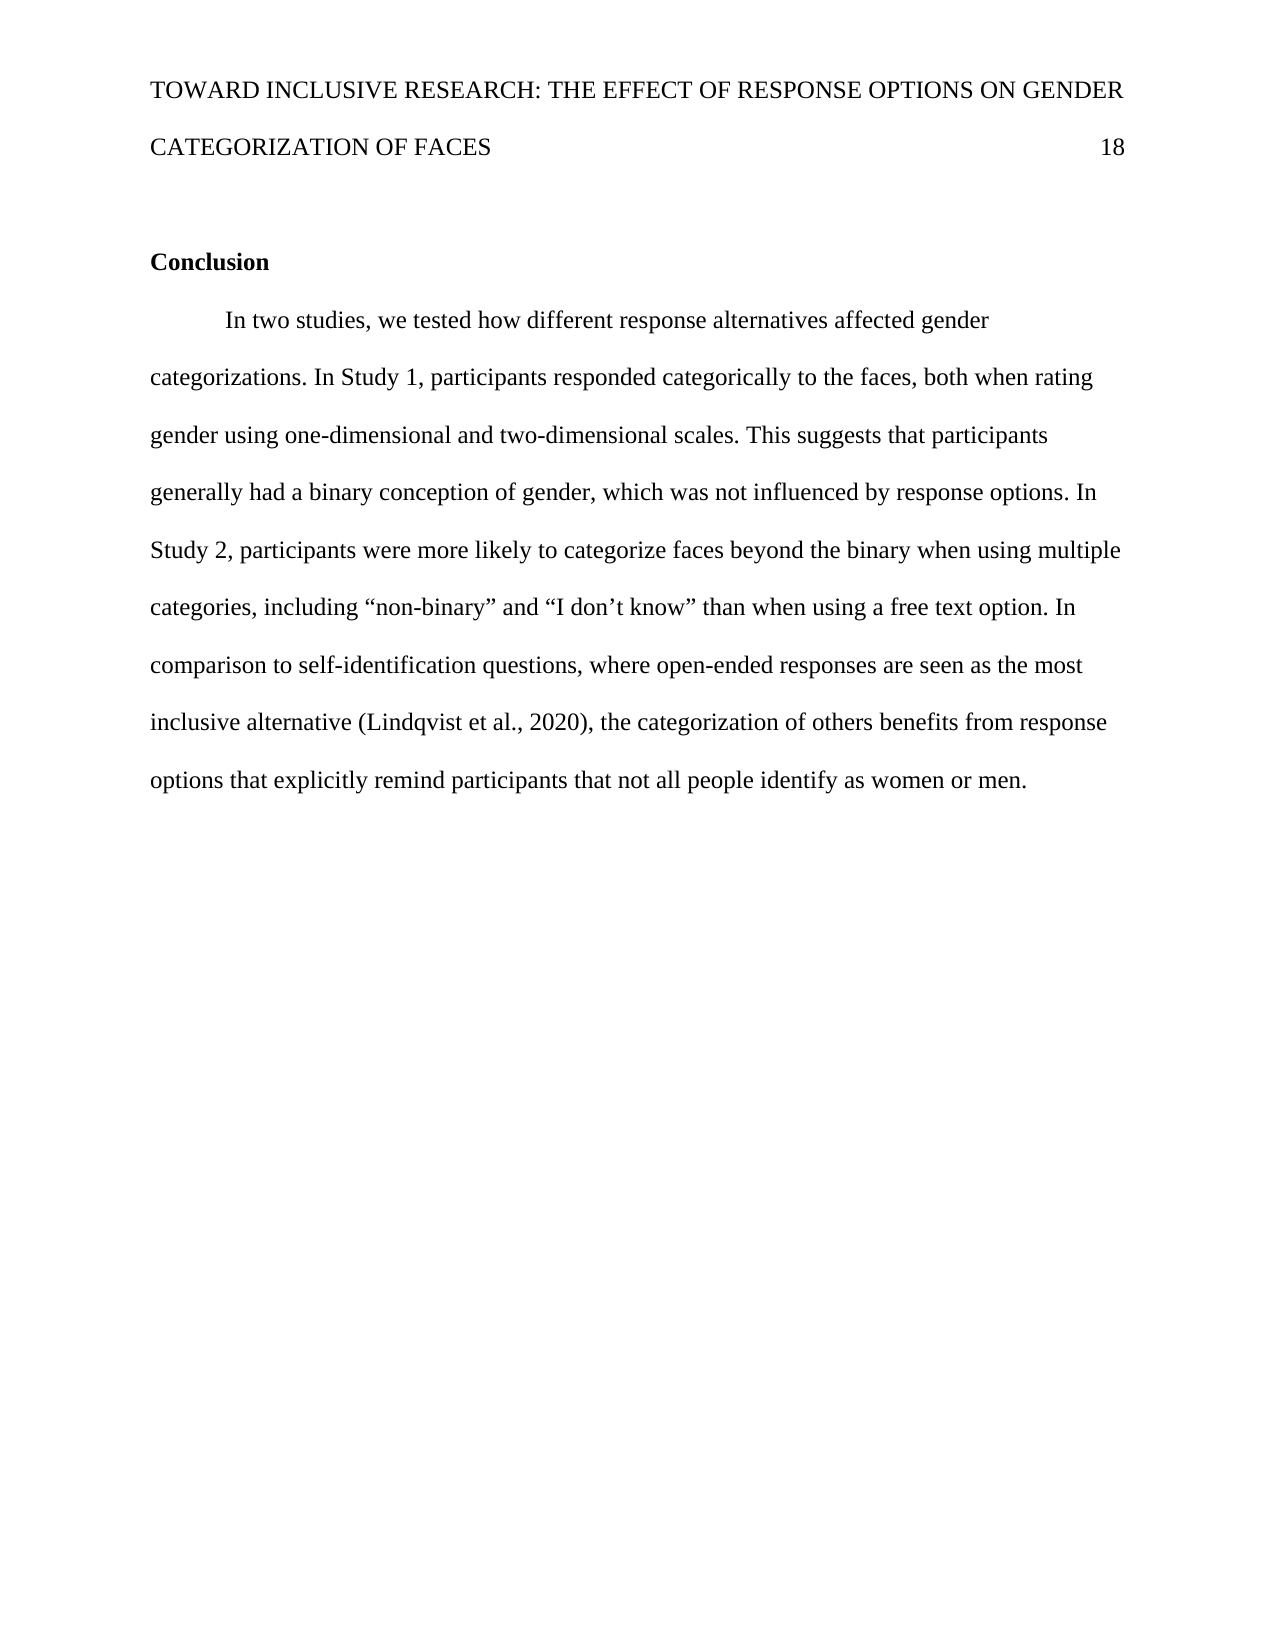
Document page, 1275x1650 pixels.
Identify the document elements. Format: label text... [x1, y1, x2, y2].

subtitle Conclusion [150, 247, 1125, 276]
text In two studies, we tested how different response alternatives affected gender categorizations. In Study 1, participants responded categorically to the faces, both when rating gender using one-dimensional and two-dimensional scales. This suggests that participants generally had a binary conception of gender, which was not influenced by response options. In Study 2, participants were more likely to categorize faces beyond the binary when using multiple categories, including “non-binary” and “I don’t know” than when using a free text option. In comparison to self-identification questions, where open-ended responses are seen as the most inclusive alternative (Lindqvist et al., 2020), the categorization of others benefits from response options that explicitly remind participants that not all people identify as women or men. [150, 305, 1125, 794]
